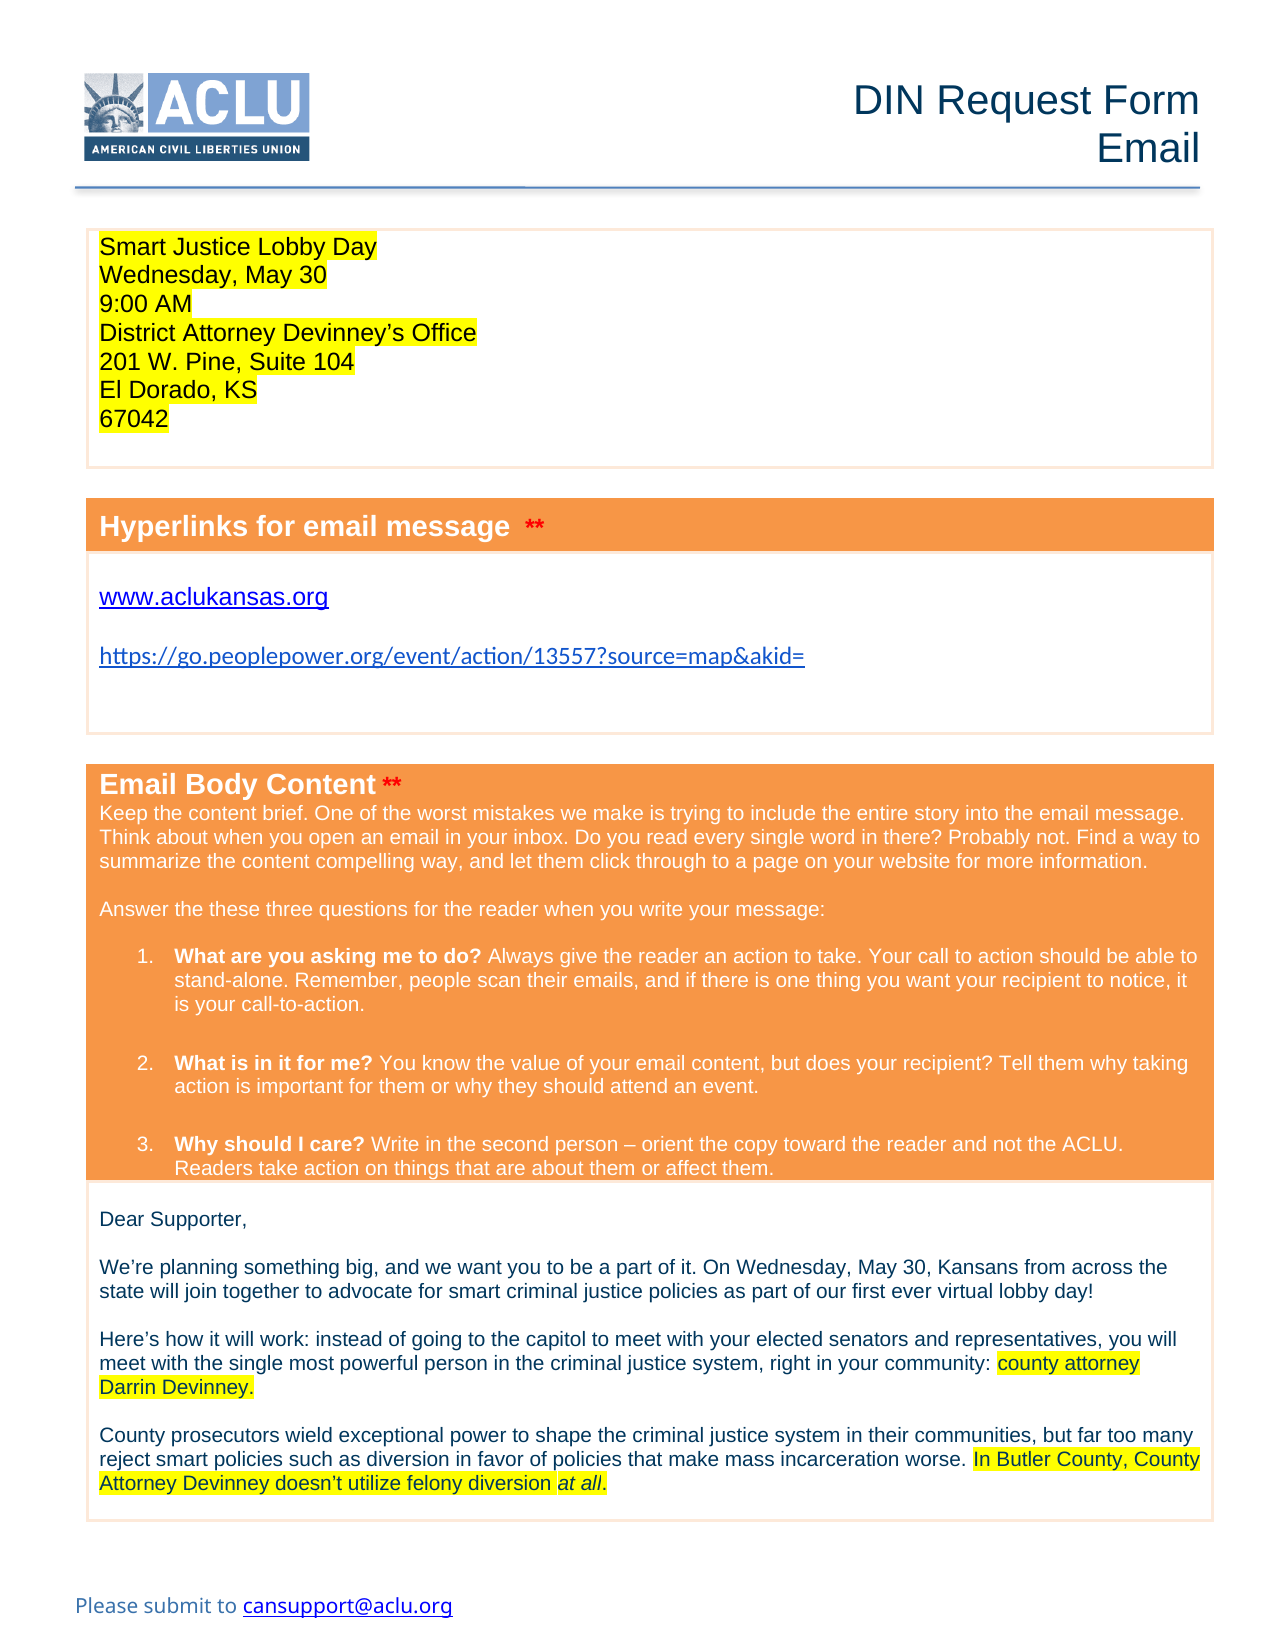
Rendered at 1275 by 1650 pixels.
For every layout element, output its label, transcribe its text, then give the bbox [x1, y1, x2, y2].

table_header Email Body Content ** Keep the content brief. One of the worst mistakes we make is trying to include the entire story into the email message. Think about when you open an email in your inbox. Do you read every single word in there? Probably not. Find a way to summarize the content compelling way, and let them click through to a page on your website for more information. Answer the these three questions for the reader when you write your message: What are you asking me to do? Always give the reader an action to take. Your call to action should be able to stand-alone. Remember, people scan their emails, and if there is one thing you want your recipient to notice, it is your call-to-action. What is in it for me? You know the value of your email content, but does your recipient? Tell them why taking action is important for them or why they should attend an event. Why should I care? Write in the second person – orient the copy toward the reader and not the ACLU. Readers take action on things that are about them or affect them. [89, 767, 1211, 1180]
picture [84, 73, 310, 161]
table_cell www.aclukansas.org https://go.peoplepower.org/event/action/13557?source=map&akid= [89, 554, 1211, 732]
table_cell Smart Justice Lobby Day Wednesday, May 30 9:00 AM District Attorney Devinney’s Office 201 W. Pine, Suite 104 El Dorado, KS 67042 [89, 231, 1211, 466]
table_header Hyperlinks for email message ** [89, 501, 1211, 551]
